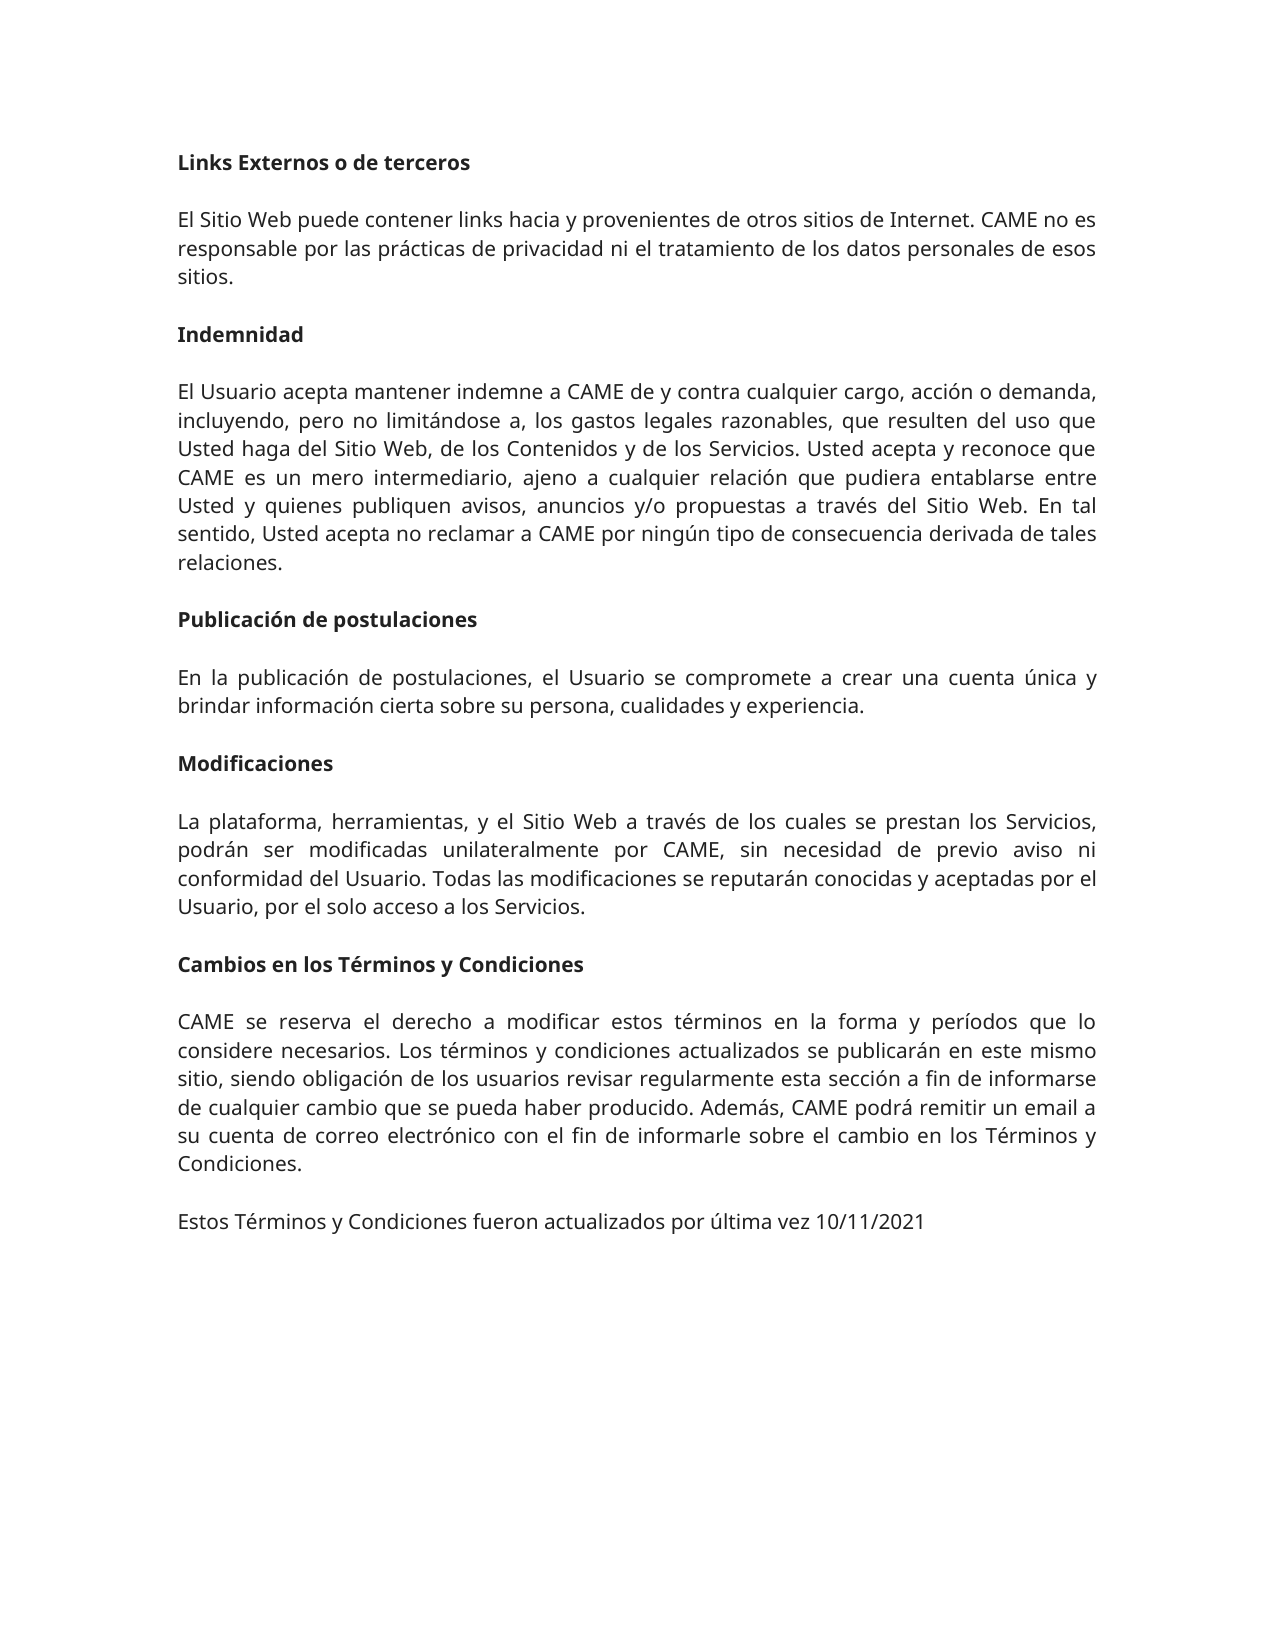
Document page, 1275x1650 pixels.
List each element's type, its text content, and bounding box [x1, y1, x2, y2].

text En la publicación de postulaciones, el Usuario se compromete a crear una cuenta única y brindar información cierta sobre su persona, cualidades y experiencia. [177, 663, 1098, 720]
text Indemnidad [177, 320, 1098, 348]
text Links Externos o de terceros [177, 148, 1098, 176]
subtitle Modificaciones [177, 749, 1098, 778]
text El Sitio Web puede contener links hacia y provenientes de otros sitios de Internet. CAME no es responsable por las prácticas de privacidad ni el tratamiento de los datos personales de esos sitios. [177, 205, 1098, 291]
text El Usuario acepta mantener indemne a CAME de y contra cualquier cargo, acción o demanda, incluyendo, pero no limitándose a, los gastos legales razonables, que resulten del uso que Usted haga del Sitio Web, de los Contenidos y de los Servicios. Usted acepta y reconoce que CAME es un mero intermediario, ajeno a cualquier relación que pudiera entablarse entre Usted y quienes publiquen avisos, anuncios y/o propuestas a través del Sitio Web. En tal sentido, Usted acepta no reclamar a CAME por ningún tipo de consecuencia derivada de tales relaciones. [177, 377, 1098, 576]
text Estos Términos y Condiciones fueron actualizados por última vez 10/11/2021 [177, 1207, 1098, 1236]
text CAME se reserva el derecho a modificar estos términos en la forma y períodos que lo considere necesarios. Los términos y condiciones actualizados se publicarán en este mismo sitio, siendo obligación de los usuarios revisar regularmente esta sección a fin de informarse de cualquier cambio que se pueda haber producido. Además, CAME podrá remitir un email a su cuenta de correo electrónico con el fin de informarle sobre el cambio en los Términos y Condiciones. [177, 1007, 1098, 1178]
text La plataforma, herramientas, y el Sitio Web a través de los cuales se prestan los Servicios, podrán ser modificadas unilateralmente por CAME, sin necesidad de previo aviso ni conformidad del Usuario. Todas las modificaciones se reputarán conocidas y aceptadas por el Usuario, por el solo acceso a los Servicios. [177, 807, 1098, 921]
text Publicación de postulaciones [177, 606, 1098, 634]
text Cambios en los Términos y Condiciones [177, 950, 1098, 978]
